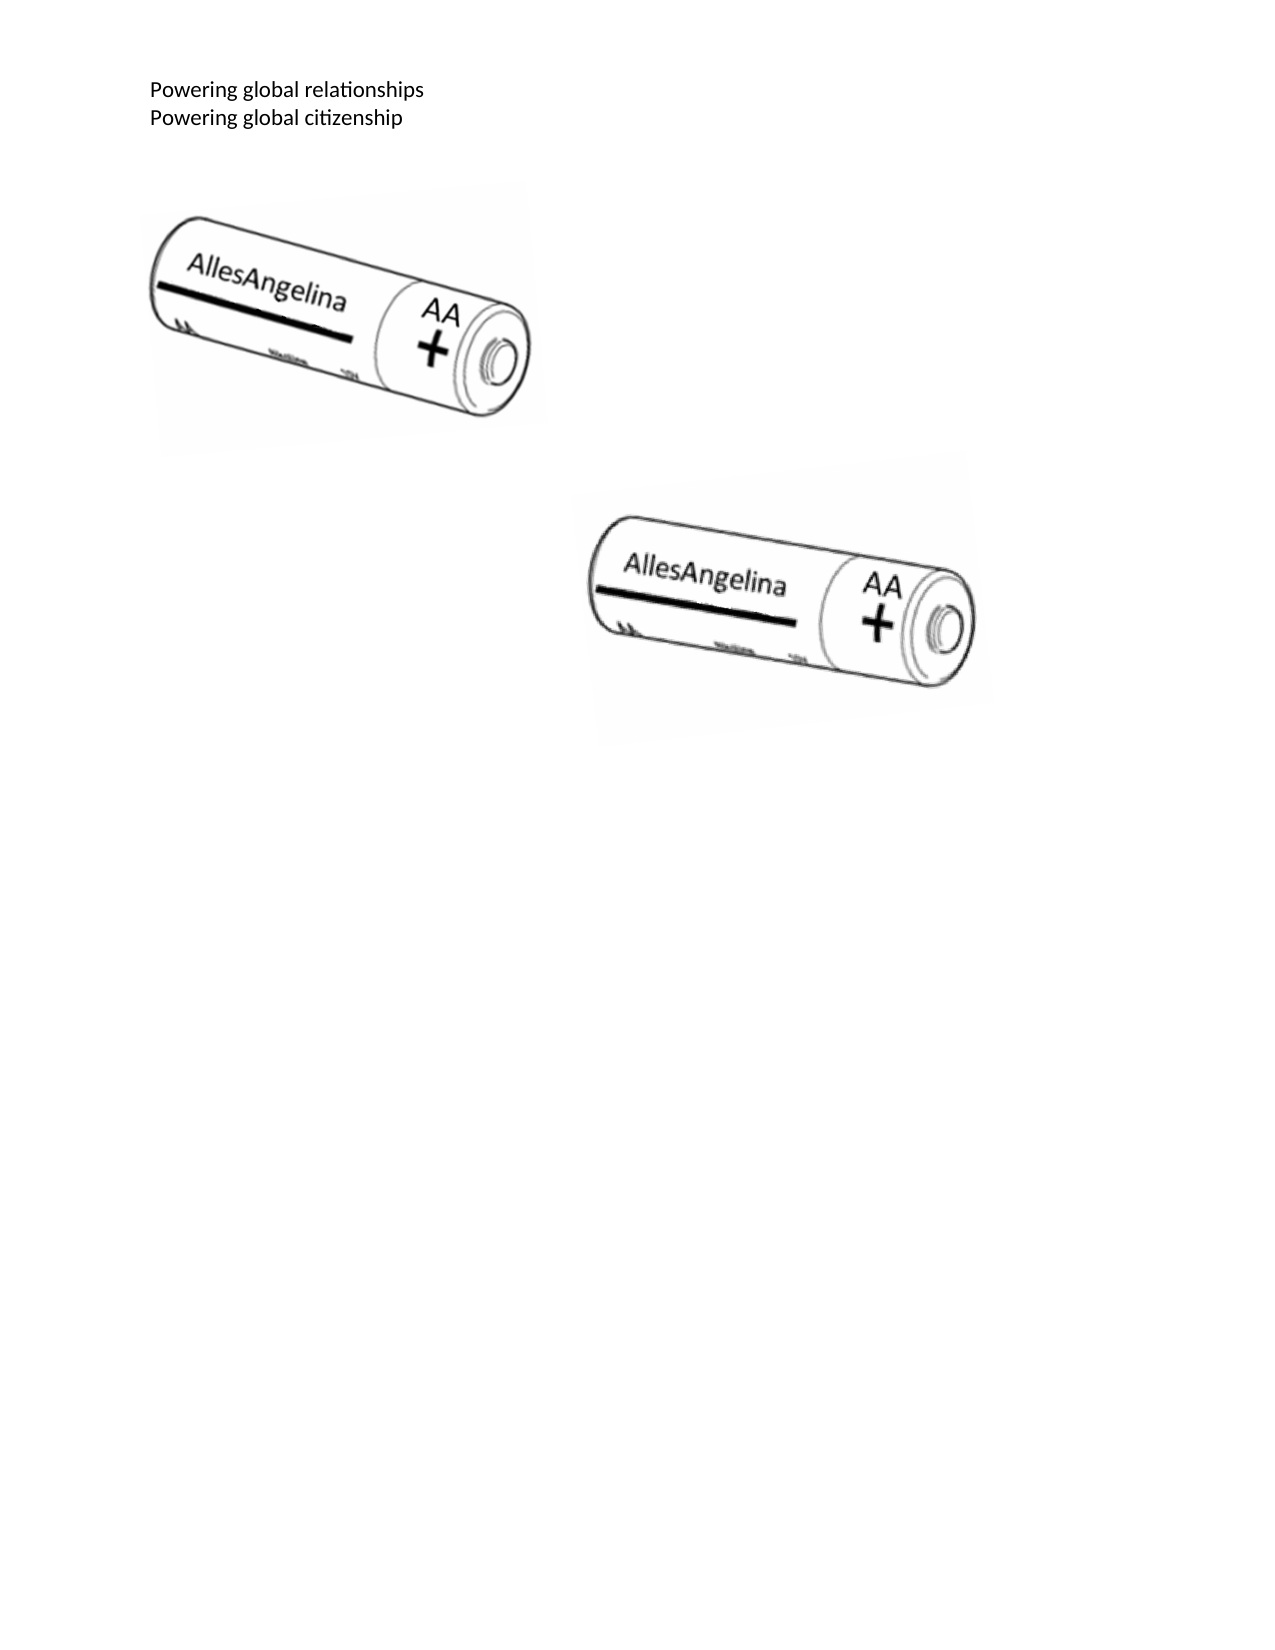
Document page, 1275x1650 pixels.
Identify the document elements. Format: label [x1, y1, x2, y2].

picture [140, 181, 547, 457]
picture [571, 451, 993, 747]
